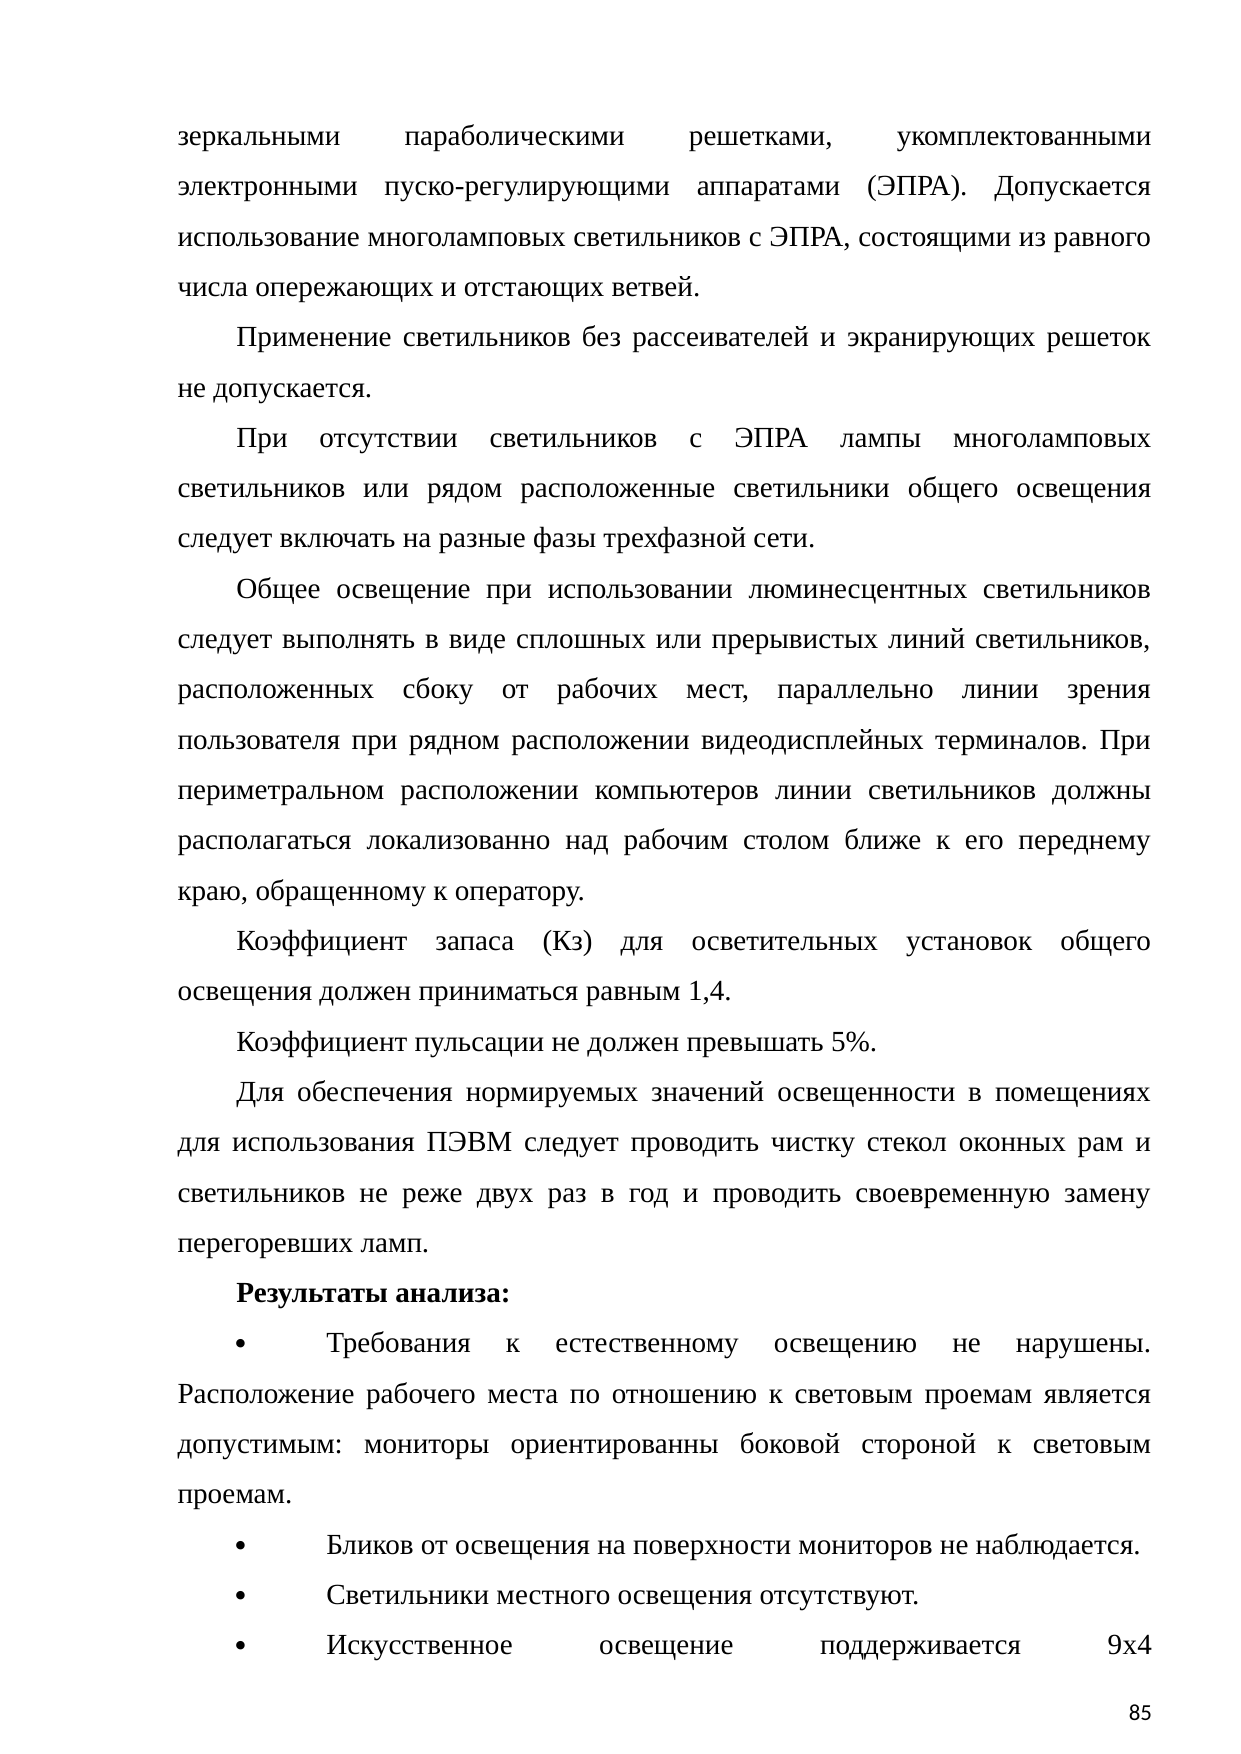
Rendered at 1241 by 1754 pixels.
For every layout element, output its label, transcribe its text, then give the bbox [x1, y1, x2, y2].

text Общее освещение при использовании люминесцентных светильников следует выполнять в виде сплошных или прерывистых линий светильников, расположенных сбоку от рабочих мест, параллельно линии зрения пользователя при рядном расположении видеодисплейных терминалов. При периметральном расположении компьютеров линии светильников должны располагаться локализованно над рабочим столом ближе к его переднему краю, обращенному к оператору. [177, 571, 1152, 906]
text Результаты анализа: [177, 1275, 1152, 1309]
text Коэффициент запаса (Кз) для осветительных установок общего освещения должен приниматься равным 1,4. [177, 923, 1152, 1007]
text При отсутствии светильников с ЭПРА лампы многоламповых светильников или рядом расположенные светильники общего освещения следует включать на разные фазы трехфазной сети. [177, 420, 1152, 554]
text Применение светильников без рассеивателей и экранирующих решеток не допускается. [177, 319, 1152, 403]
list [177, 1627, 1152, 1661]
list Требования к естественному освещению не нарушены. Расположение рабочего места по отношению к световым проемам является допустимым: мониторы ориентированны боковой стороной к световым проемам. [177, 1326, 1152, 1510]
text Коэффициент пульсации не должен превышать 5%. [177, 1024, 1152, 1057]
list Бликов от освещения на поверхности мониторов не наблюдается. [177, 1527, 1152, 1560]
list Светильники местного освещения отсутствуют. [177, 1577, 1152, 1611]
text Для обеспечения нормируемых значений освещенности в помещениях для использования ПЭВМ следует проводить чистку стекол оконных рам и светильников не реже двух раз в год и проводить своевременную замену перегоревших ламп. [177, 1074, 1152, 1258]
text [177, 118, 1152, 303]
